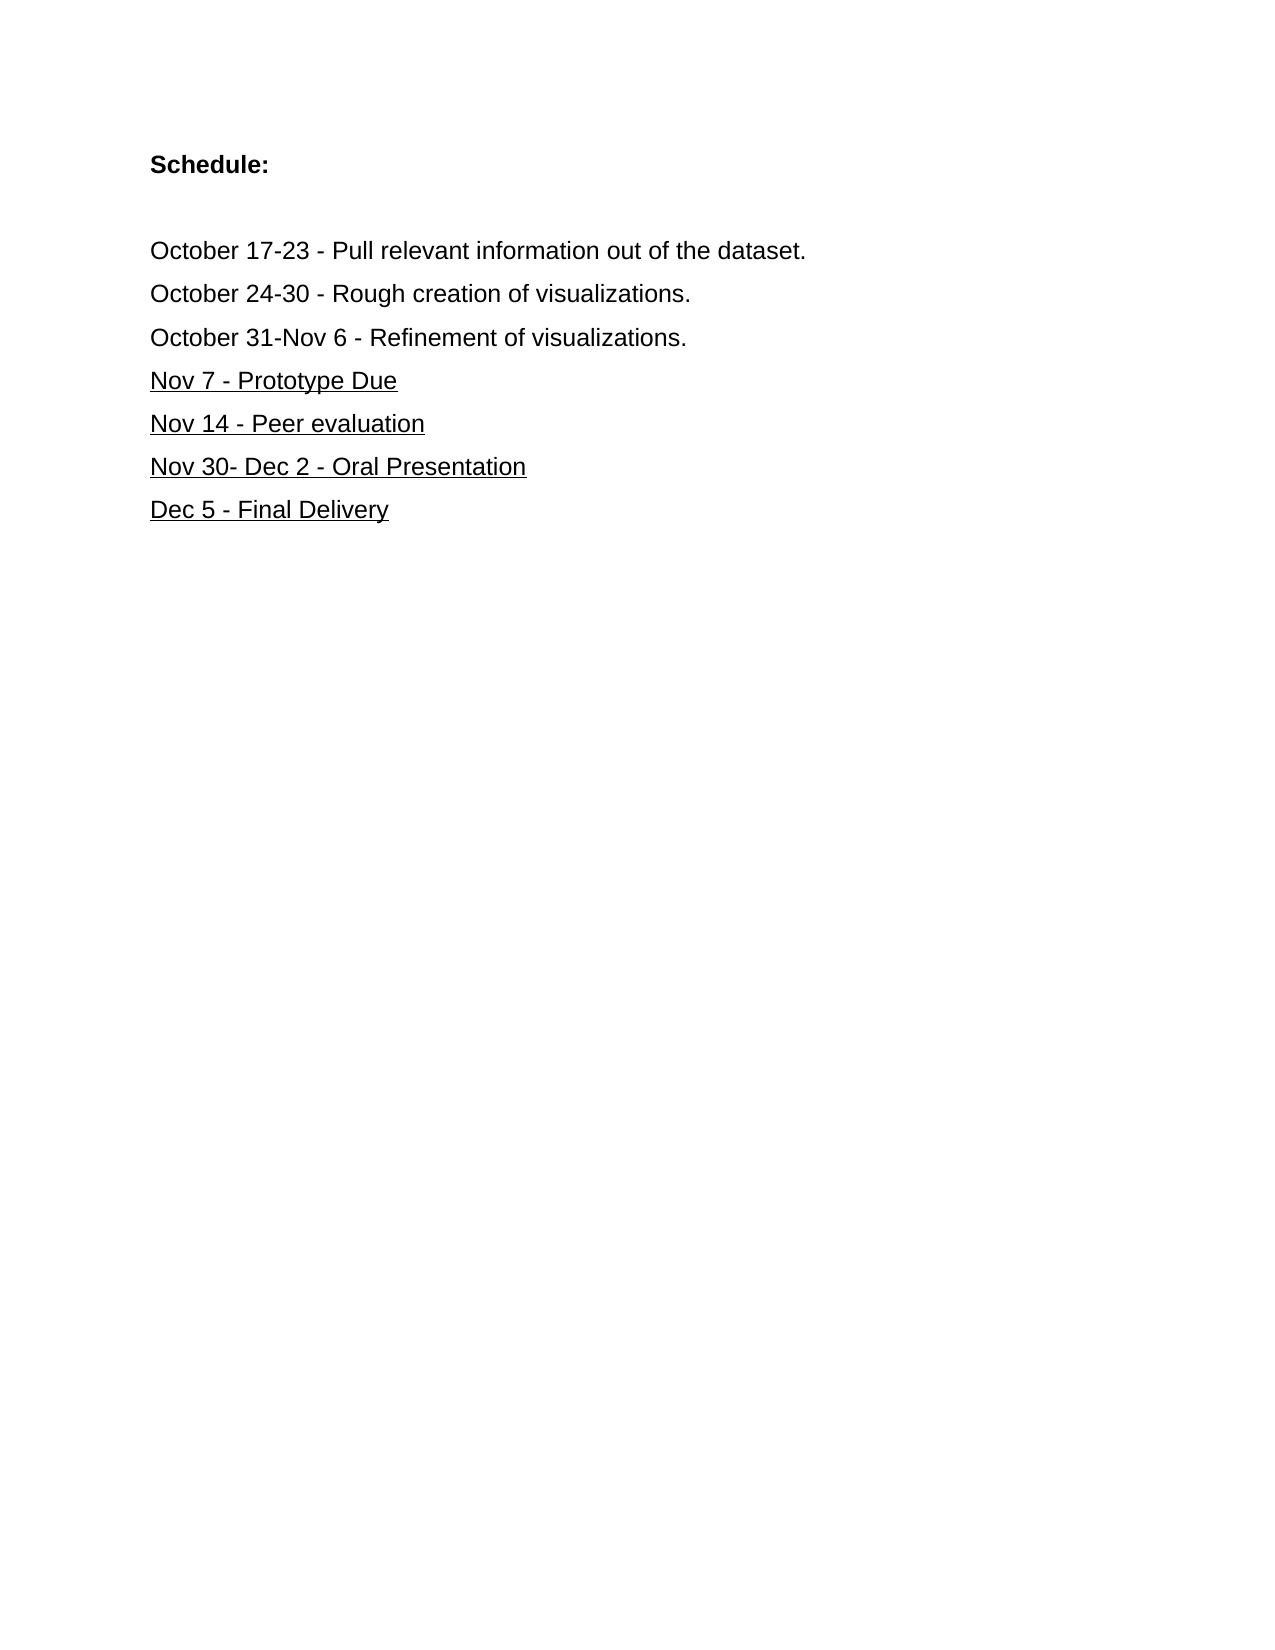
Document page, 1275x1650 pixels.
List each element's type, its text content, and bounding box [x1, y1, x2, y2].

text Nov 14 - Peer evaluation [150, 409, 1125, 437]
text October 17-23 - Pull relevant information out of the dataset. [150, 236, 1125, 265]
text Nov 7 - Prototype Due [150, 366, 1125, 394]
text Schedule: [150, 150, 1125, 179]
text Nov 30- Dec 2 - Oral Presentation [150, 452, 1125, 481]
text October 31-Nov 6 - Refinement of visualizations. [150, 322, 1125, 351]
text Dec 5 - Final Delivery [150, 495, 1125, 524]
text October 24-30 - Rough creation of visualizations. [150, 279, 1125, 308]
